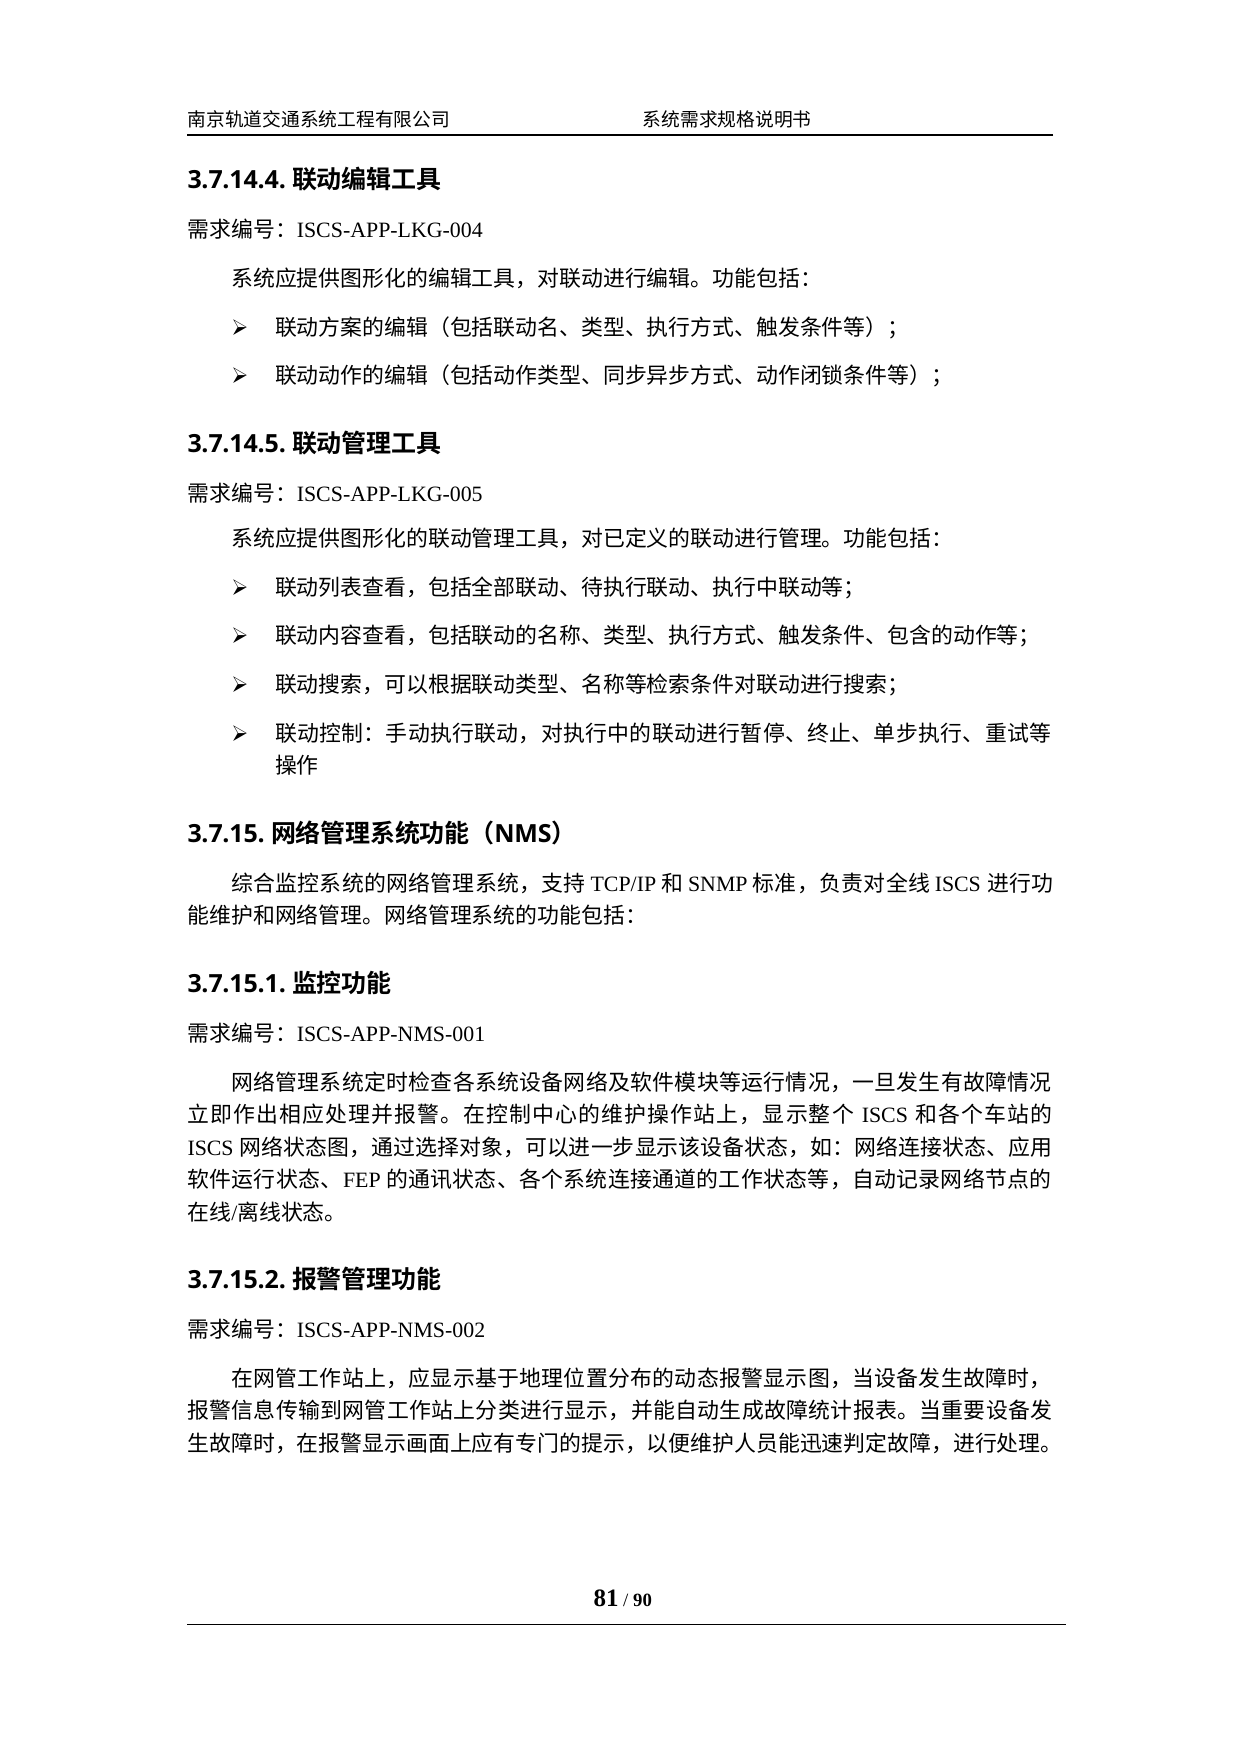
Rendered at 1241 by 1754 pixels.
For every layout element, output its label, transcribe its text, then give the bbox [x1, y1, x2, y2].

text 需求编号：ISCS-APP-NMS-001 [187, 1016, 1053, 1048]
list 联动搜索，可以根据联动类型、名称等检索条件对联动进行搜索； [231, 667, 1053, 699]
list 联动控制：手动执行联动，对执行中的联动进行暂停、终止、单步执行、重试等操作 [231, 716, 1053, 781]
text 系统应提供图形化的联动管理工具，对已定义的联动进行管理。功能包括： [187, 521, 1053, 553]
text 系统应提供图形化的编辑工具，对联动进行编辑。功能包括： [187, 261, 1053, 293]
text 需求编号：ISCS-APP-NMS-002 [187, 1312, 1053, 1344]
text 需求编号：ISCS-APP-LKG-005 [187, 476, 1053, 508]
subtitle 网络管理系统功能（NMS） [187, 813, 1053, 849]
text 在网管工作站上，应显示基于地理位置分布的动态报警显示图，当设备发生故障时，报警信息传输到网管工作站上分类进行显示，并能自动生成故障统计报表。当重要设备发生故障时，在报警显示画面上应有专门的提示，以便维护人员能迅速判定故障，进行处理。 [187, 1361, 1053, 1458]
text 综合监控系统的网络管理系统，支持TCP/IP 和SNMP 标准，负责对全线ISCS 进行功能维护和网络管理。网络管理系统的功能包括： [187, 866, 1053, 931]
subtitle 联动编辑工具 [187, 159, 1053, 196]
text 需求编号：ISCS-APP-LKG-004 [187, 212, 1053, 244]
list 联动方案的编辑（包括联动名、类型、执行方式、触发条件等）； [231, 309, 1053, 342]
subtitle 监控功能 [187, 963, 1053, 999]
subtitle 联动管理工具 [187, 423, 1053, 459]
list 联动动作的编辑（包括动作类型、同步异步方式、动作闭锁条件等）； [231, 358, 1053, 391]
subtitle 报警管理功能 [187, 1259, 1053, 1296]
list 联动内容查看，包括联动的名称、类型、执行方式、触发条件、包含的动作等； [231, 618, 1053, 651]
text 网络管理系统定时检查各系统设备网络及软件模块等运行情况，一旦发生有故障情况立即作出相应处理并报警。在控制中心的维护操作站上，显示整个ISCS 和各个车站的ISCS 网络状态图，通过选择对象，可以进一步显示该设备状态，如：网络连接状态、应用软件运行状态、FEP 的通讯状态、各个系统连接通道的工作状态等，自动记录网络节点的在线/离线状态。 [187, 1064, 1053, 1227]
list 联动列表查看，包括全部联动、待执行联动、执行中联动等； [231, 569, 1053, 602]
